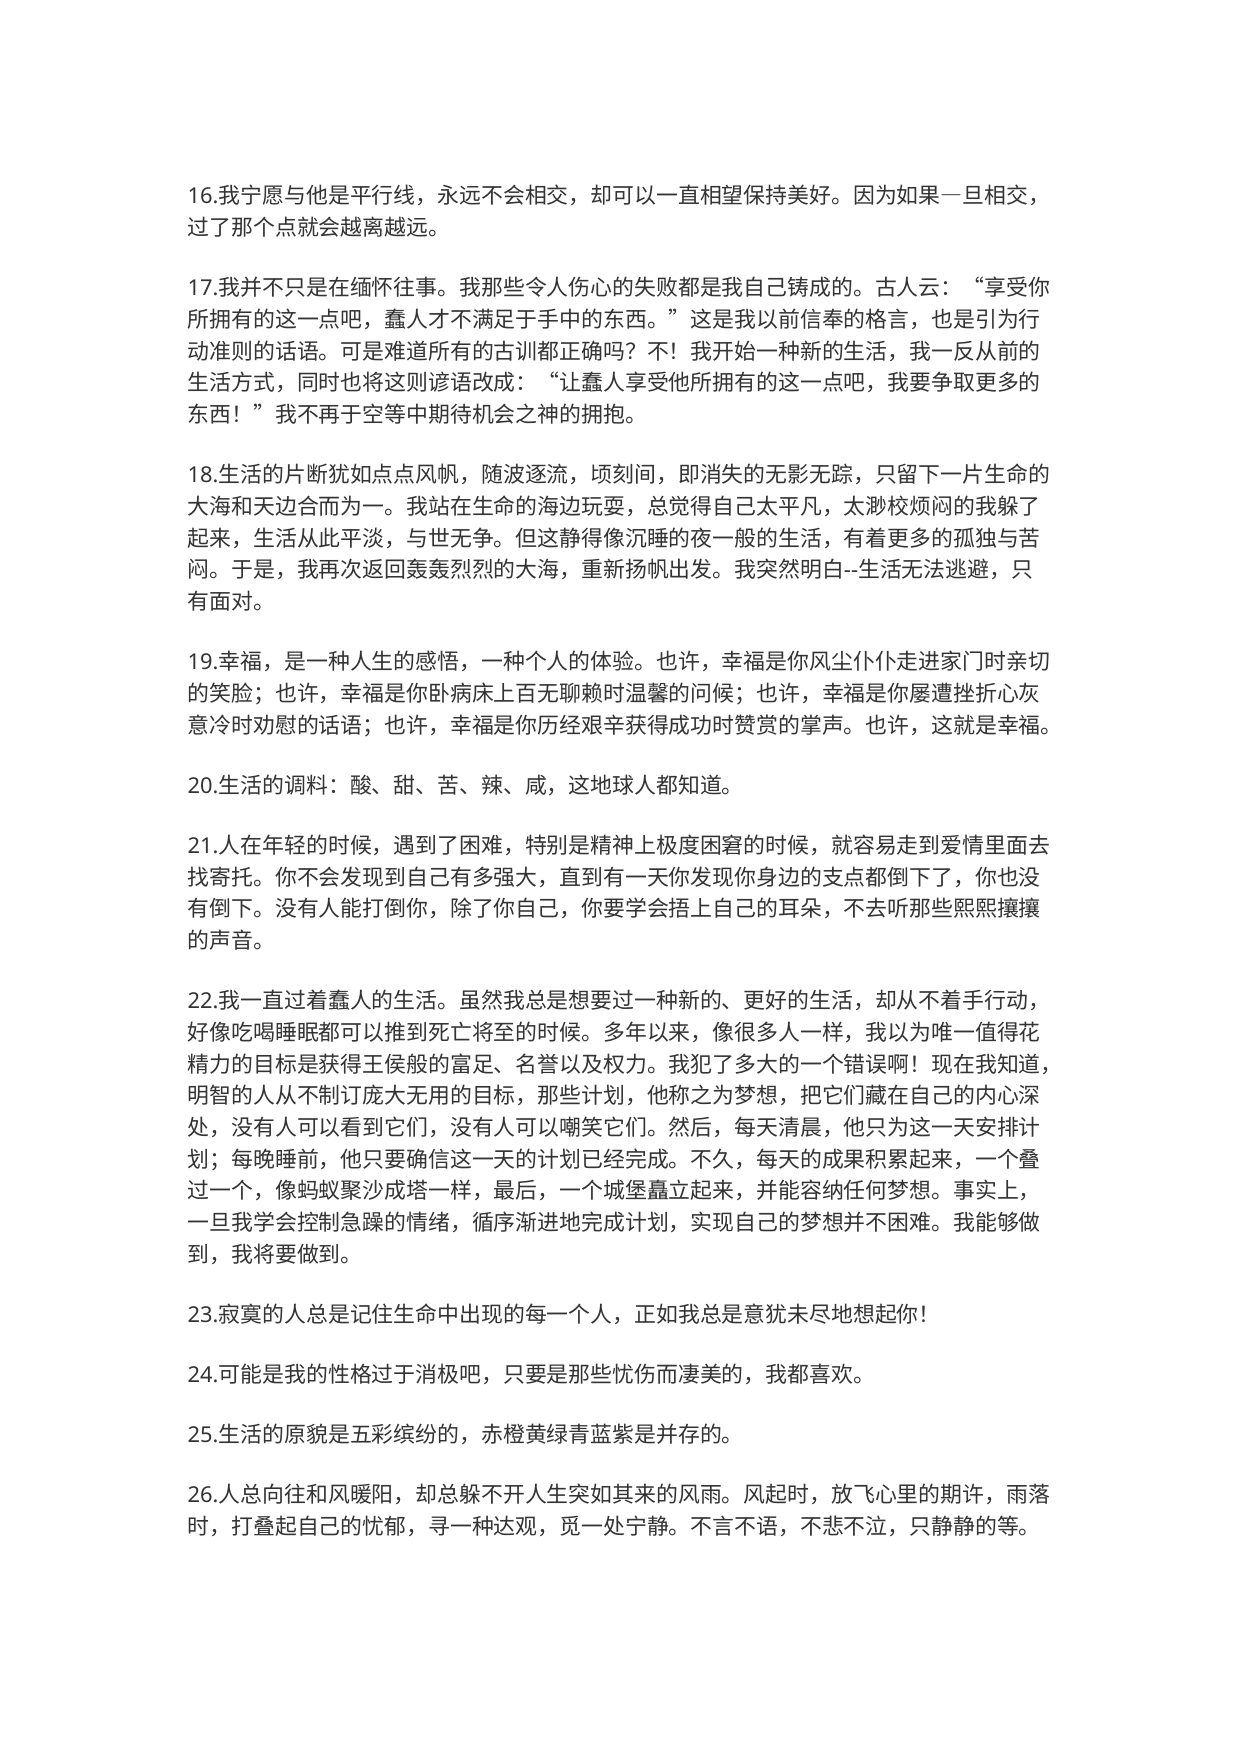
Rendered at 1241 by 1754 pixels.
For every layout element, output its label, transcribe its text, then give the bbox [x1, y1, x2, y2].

text 21.人在年轻的时候，遇到了困难，特别是精神上极度困窘的时候，就容易走到爱情里面去找寄托。你不会发现到自己有多强大，直到有一天你发现你身边的支点都倒下了，你也没有倒下。没有人能打倒你，除了你自己，你要学会捂上自己的耳朵，不去听那些熙熙攘攘的声音。 [187, 828, 1053, 955]
text 16.我宁愿与他是平行线，永远不会相交，却可以一直相望保持美好。因为如果—旦相交，过了那个点就会越离越远。 [187, 178, 1053, 242]
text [187, 1477, 1053, 1541]
text 19.幸福，是一种人生的感悟，一种个人的体验。也许，幸福是你风尘仆仆走进家门时亲切的笑脸；也许，幸福是你卧病床上百无聊赖时温馨的问候；也许，幸福是你屡遭挫折心灰意冷时劝慰的话语；也许，幸福是你历经艰辛获得成功时赞赏的掌声。也许，这就是幸福。 [187, 644, 1053, 739]
text 20.生活的调料：酸、甜、苦、辣、咸，这地球人都知道。 [187, 768, 1053, 799]
text 22.我一直过着蠢人的生活。虽然我总是想要过一种新的、更好的生活，却从不着手行动，好像吃喝睡眠都可以推到死亡将至的时候。多年以来，像很多人一样，我以为唯一值得花精力的目标是获得王侯般的富足、名誉以及权力。我犯了多大的一个错误啊！现在我知道，明智的人从不制订庞大无用的目标，那些计划，他称之为梦想，把它们藏在自己的内心深处，没有人可以看到它们，没有人可以嘲笑它们。然后，每天清晨，他只为这一天安排计划；每晚睡前，他只要确信这一天的计划已经完成。不久，每天的成果积累起来，一个叠过一个，像蚂蚁聚沙成塔一样，最后，一个城堡矗立起来，并能容纳任何梦想。事实上，一旦我学会控制急躁的情绪，循序渐进地完成计划，实现自己的梦想并不困难。我能够做到，我将要做到。 [187, 983, 1053, 1268]
text 24.可能是我的性格过于消极吧，只要是那些忧伤而凄美的，我都喜欢。 [187, 1357, 1053, 1389]
text 25.生活的原貌是五彩缤纷的，赤橙黄绿青蓝紫是并存的。 [187, 1417, 1053, 1449]
text 17.我并不只是在缅怀往事。我那些令人伤心的失败都是我自己铸成的。古人云：“享受你所拥有的这一点吧，蠢人才不满足于手中的东西。”这是我以前信奉的格言，也是引为行动准则的话语。可是难道所有的古训都正确吗？不！我开始一种新的生活，我一反从前的生活方式，同时也将这则谚语改成：“让蠢人享受他所拥有的这一点吧，我要争取更多的东西！”我不再于空等中期待机会之神的拥抱。 [187, 270, 1053, 429]
text 18.生活的片断犹如点点风帆，随波逐流，顷刻间，即消失的无影无踪，只留下一片生命的大海和天边合而为一。我站在生命的海边玩耍，总觉得自己太平凡，太渺校烦闷的我躲了起来，生活从此平淡，与世无争。但这静得像沉睡的夜一般的生活，有着更多的孤独与苦闷。于是，我再次返回轰轰烈烈的大海，重新扬帆出发。我突然明白--生活无法逃避，只有面对。 [187, 457, 1053, 616]
text 23.寂寞的人总是记住生命中出现的每一个人，正如我总是意犹未尽地想起你！ [187, 1297, 1053, 1328]
